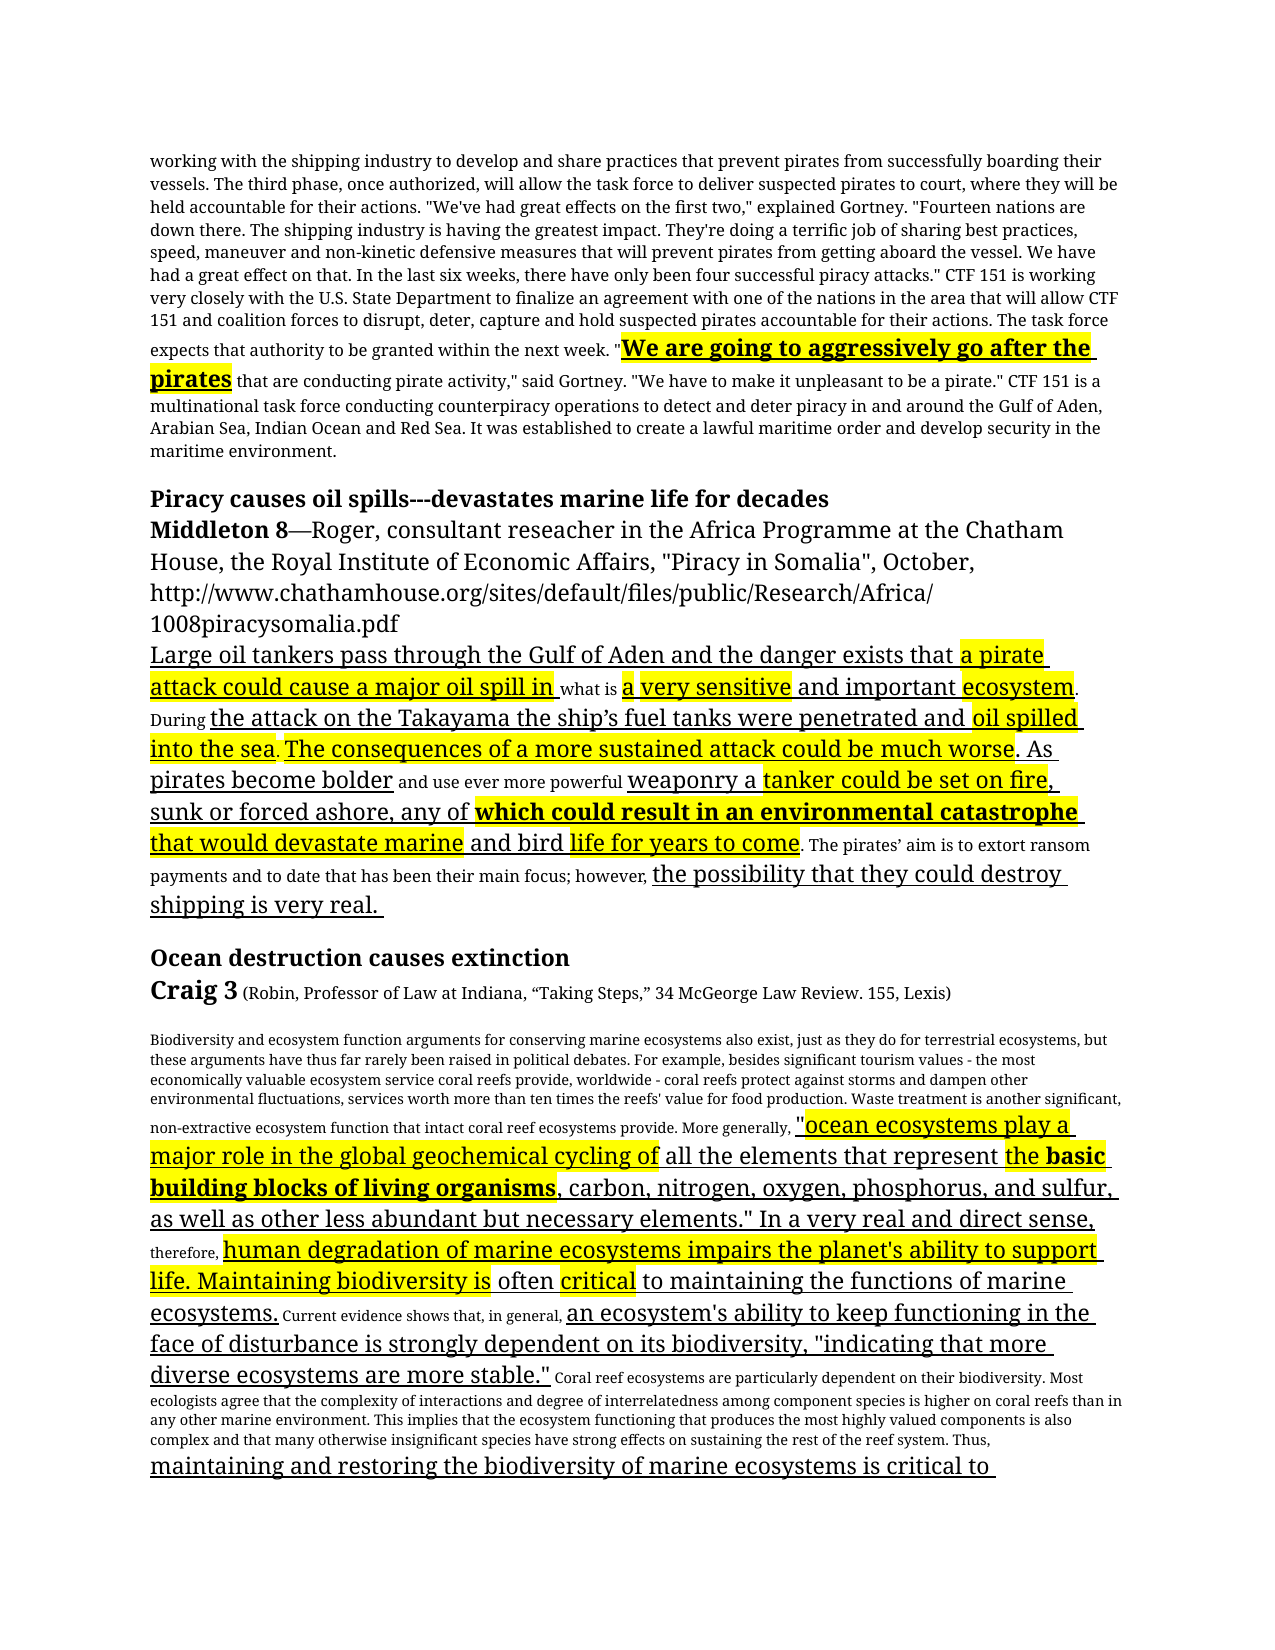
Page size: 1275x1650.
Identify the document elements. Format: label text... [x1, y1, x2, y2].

text Large oil tankers pass through the Gulf of Aden and the danger exists that a pirate attack could cause a major oil spill in what is a very sensitive and important ecosystem. During the attack on the Takayama the ship’s fuel tanks were penetrated and oil spilled into the sea. The consequences of a more sustained attack could be much worse. As pirates become bolder and use ever more powerful weaponry a tanker could be set on fire, sunk or forced ashore, any of which could result in an environmental catastrophe that would devastate marine and bird life for years to come. The pirates’ aim is to extort ransom payments and to date that has been their main focus; however, the possibility that they could destroy shipping is very real. [150, 639, 1095, 921]
text Middleton 8—Roger, consultant reseacher in the Africa Programme at the Chatham House, the Royal Institute of Economic Affairs, "Piracy in Somalia", October, http://www.chathamhouse.org/sites/default/files/public/Research/Africa/1008piracysomalia.pdf [150, 514, 1125, 639]
subtitle Ocean destruction causes extinction [150, 941, 1125, 973]
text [150, 1029, 1125, 1481]
text Craig 3 (Robin, Professor of Law at Indiana, “Taking Steps,” 34 McGeorge Law Review. 155, Lexis) [150, 973, 1125, 1007]
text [150, 150, 1125, 462]
subtitle Piracy causes oil spills---devastates marine life for decades [150, 483, 1125, 514]
